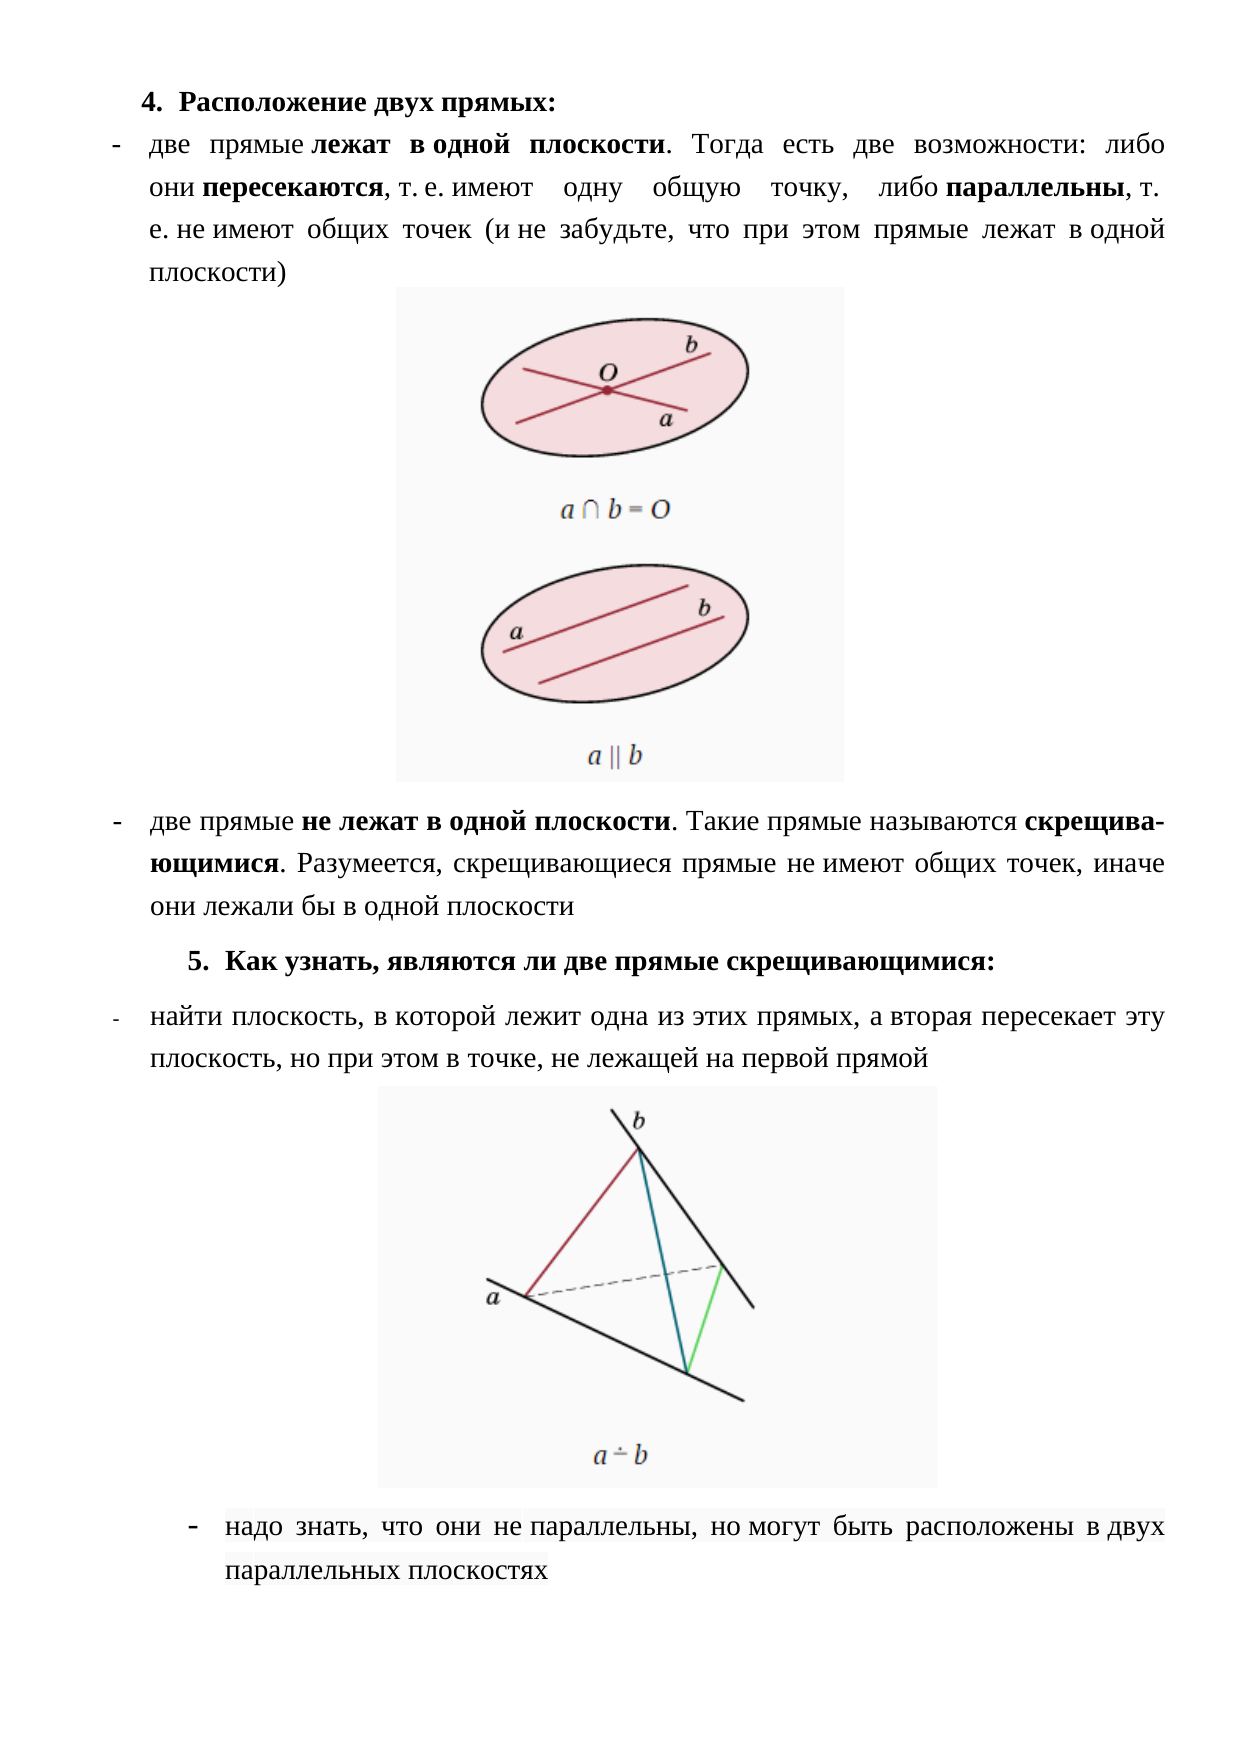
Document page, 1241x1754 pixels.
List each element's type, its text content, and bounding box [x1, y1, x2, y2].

list найти плоскость, в которой лежит одна из этих прямых, а вторая пересекает эту плоскость, но при этом в точке, не лежащей на первой прямой [112, 989, 1165, 1074]
list две прямые лежат в одной плоскости. Тогда есть две возможности: либо они пересекаются, т. е. имеют одну общую точку, либо параллельны, т. е. не имеют общих точек (и не забудьте, что при этом прямые лежат в одной плоскости) [111, 117, 1165, 287]
list две прямые не лежат в одной плоскости. Такие прямые называются скрещивающимися. Разумеется, скрещивающиеся прямые не имеют общих точек, иначе они лежали бы в одной плоскости [112, 794, 1165, 921]
picture [396, 287, 845, 782]
list надо знать, что они не параллельны, но могут быть расположены в двух параллельных плоскостях [187, 1500, 1165, 1585]
picture [377, 1086, 938, 1488]
list Расположение двух прямых: [141, 75, 1165, 117]
list Как узнать, являются ли две прямые скрещивающимися: [187, 934, 1165, 976]
